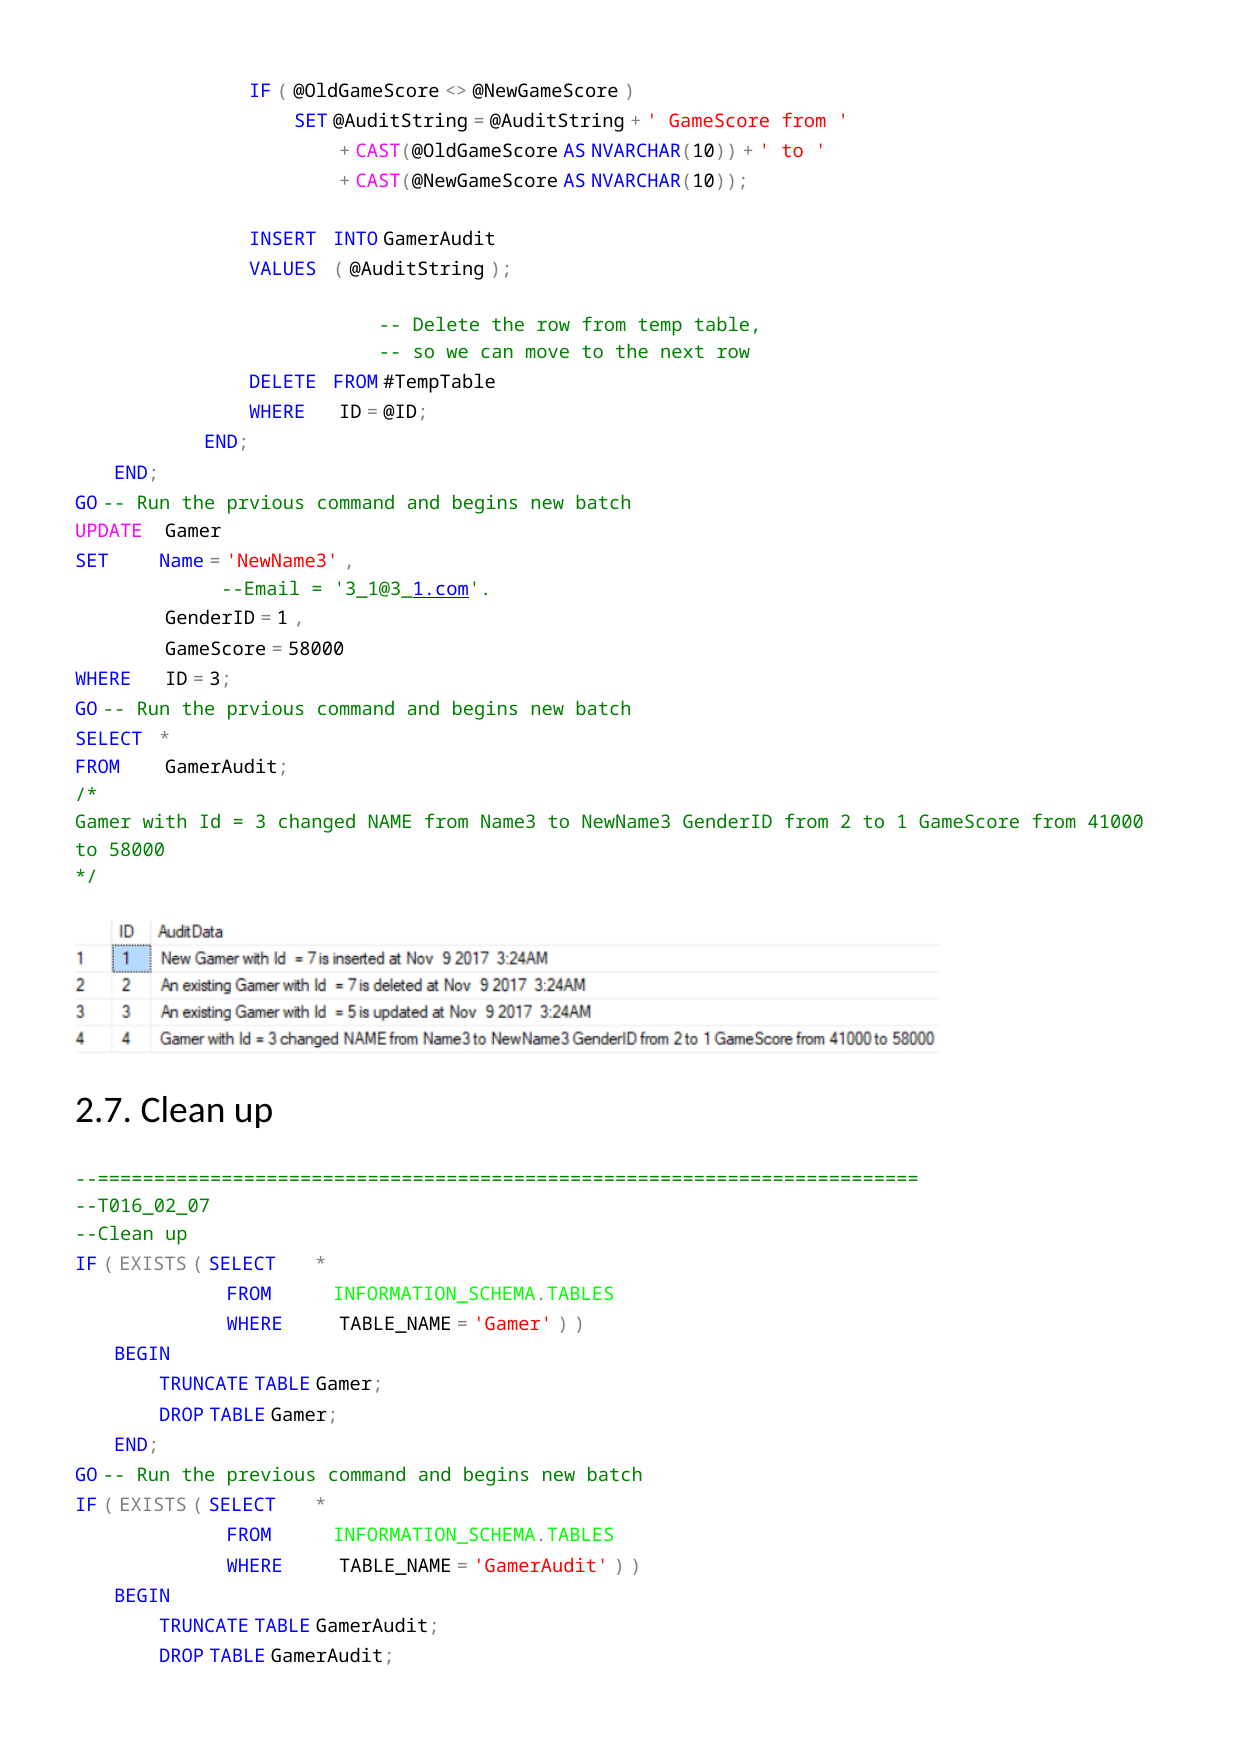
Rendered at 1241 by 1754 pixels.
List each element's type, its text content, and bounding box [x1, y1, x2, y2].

text --========================================================================= [75, 1165, 1165, 1191]
text TRUNCATE TABLE GamerAudit; [75, 1610, 1165, 1638]
text /* [75, 781, 1165, 807]
text --T016_02_07 [75, 1193, 1165, 1218]
text VALUES ( @AuditString ); [75, 253, 1165, 282]
text IF ( @OldGameScore <> @NewGameScore ) [75, 75, 1165, 103]
text Gamer with Id = 3 changed NAME from Name3 to NewName3 GenderID from 2 to 1 GameScore from 41000 to 58000 [75, 808, 1165, 862]
text GameScore = 58000 [75, 633, 1165, 661]
text IF ( EXISTS ( SELECT * [75, 1248, 1165, 1276]
text WHERE ID = @ID; [75, 396, 1165, 424]
text */ [75, 863, 1165, 889]
text SET @AuditString = @AuditString + ' GameScore from ' [75, 105, 1165, 133]
text -- Delete the row from temp table, [75, 311, 1165, 337]
text GO -- Run the prvious command and begins new batch [75, 693, 1165, 721]
text SELECT * [75, 723, 1165, 751]
text TRUNCATE TABLE Gamer; [75, 1368, 1165, 1397]
text WHERE TABLE_NAME = 'GamerAudit' ) ) [75, 1550, 1165, 1578]
text + CAST(@OldGameScore AS NVARCHAR(10)) + ' to ' [75, 135, 1165, 163]
text WHERE ID = 3; [75, 663, 1165, 691]
text INSERT INTO GamerAudit [75, 223, 1165, 251]
text DROP TABLE Gamer; [75, 1399, 1165, 1427]
text --Email = '3_1@3_1.com'. [75, 575, 1165, 601]
picture [75, 921, 941, 1054]
text FROM INFORMATION_SCHEMA.TABLES [75, 1519, 1165, 1548]
text BEGIN [75, 1580, 1165, 1608]
text GenderID = 1 , [75, 602, 1165, 631]
text BEGIN [75, 1338, 1165, 1366]
text FROM INFORMATION_SCHEMA.TABLES [75, 1278, 1165, 1306]
text END; [75, 427, 1165, 455]
text END; [75, 1429, 1165, 1457]
text IF ( EXISTS ( SELECT * [75, 1489, 1165, 1517]
text UPDATE Gamer [75, 517, 1165, 543]
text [75, 1459, 1165, 1487]
text WHERE TABLE_NAME = 'Gamer' ) ) [75, 1308, 1165, 1336]
text -- so we can move to the next row [75, 339, 1165, 364]
text FROM GamerAudit; [75, 753, 1165, 779]
text END; [75, 457, 1165, 485]
text + CAST(@NewGameScore AS NVARCHAR(10)); [75, 166, 1165, 194]
text DROP TABLE GamerAudit; [75, 1640, 1165, 1668]
text SET Name = 'NewName3' , [75, 545, 1165, 573]
text GO -- Run the prvious command and begins new batch [75, 487, 1165, 515]
text --Clean up [75, 1220, 1165, 1246]
text DELETE FROM #TempTable [75, 366, 1165, 394]
text 2.7. Clean up [75, 1086, 1165, 1131]
